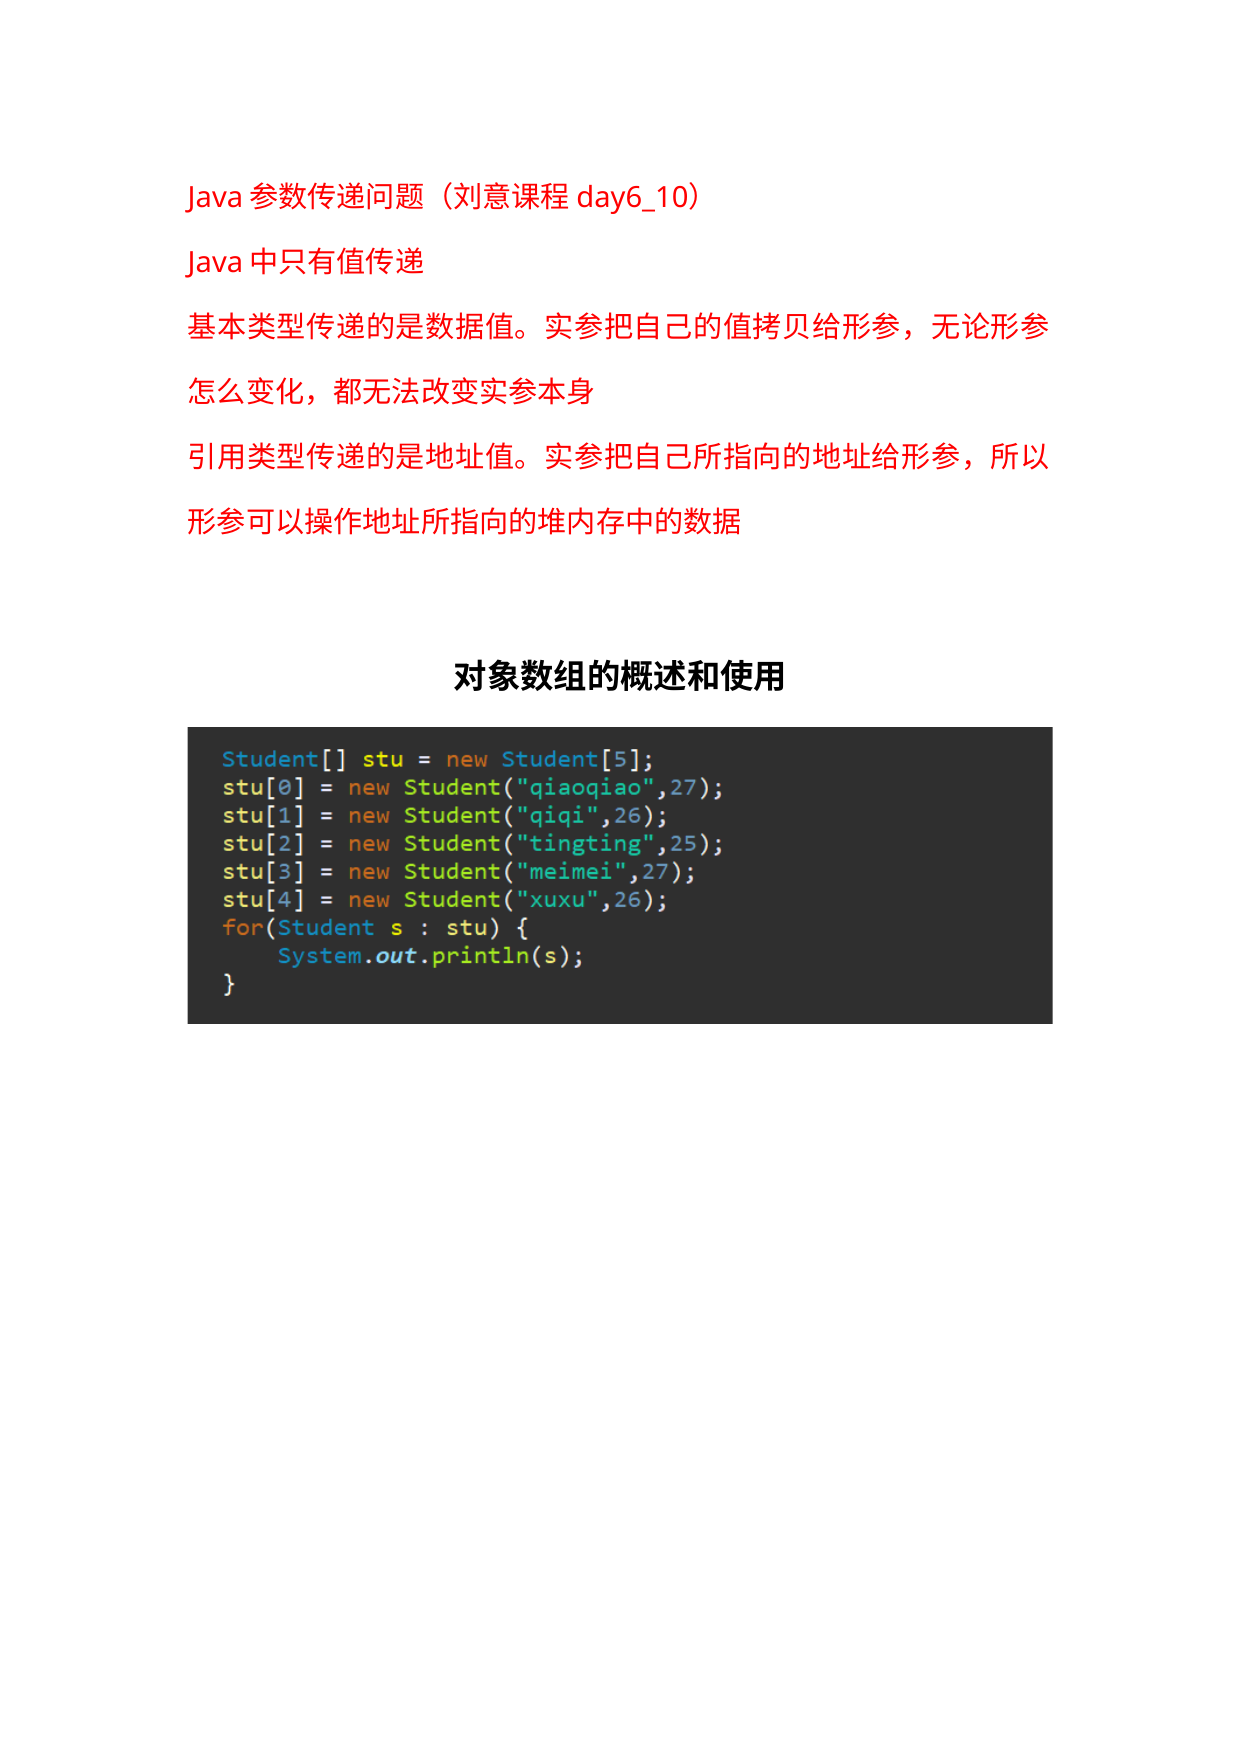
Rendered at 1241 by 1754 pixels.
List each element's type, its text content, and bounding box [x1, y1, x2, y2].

text Java参数传递问题（刘意课程 day6_10） [187, 162, 1053, 227]
picture [187, 727, 1053, 1024]
text Java中只有值传递 [187, 227, 1053, 292]
text 基本类型传递的是数据值。实参把自己的值拷贝给形参，无论形参怎么变化，都无法改变实参本身 [187, 292, 1053, 422]
subtitle 对象数组的概述和使用 [187, 642, 1053, 707]
text 引用类型传递的是地址值。实参把自己所指向的地址给形参，所以形参可以操作地址所指向的堆内存中的数据 [187, 422, 1053, 552]
